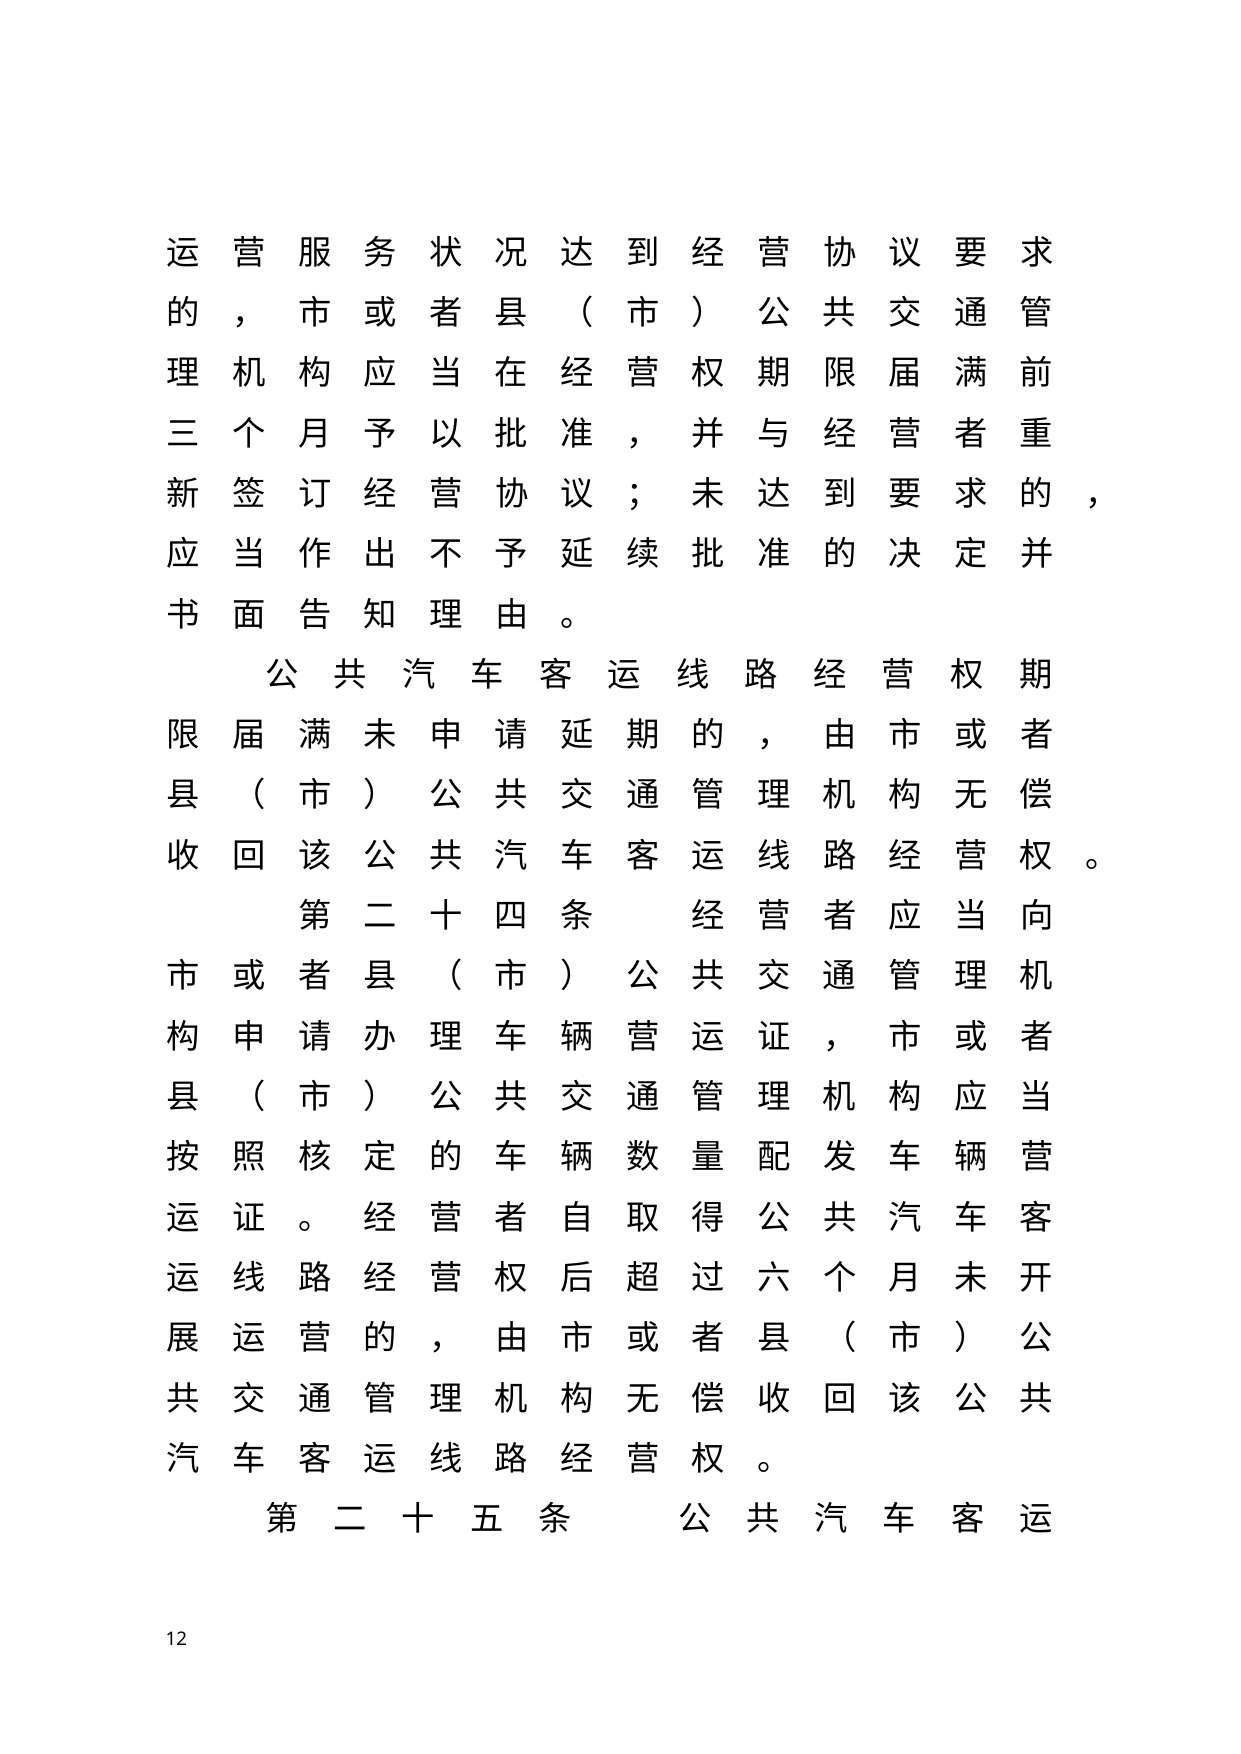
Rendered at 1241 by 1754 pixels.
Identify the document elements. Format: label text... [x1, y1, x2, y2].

text 第二十四条 经营者应当向市或者县（市）公共交通管理机构申请办理车辆营运证，市或者县（市）公共交通管理机构应当按照核定的车辆数量配发车辆营运证。经营者自取得公共汽车客运线路经营权后超过六个月未开展运营的，由市或者县（市）公共交通管理机构无偿收回该公共汽车客运线路经营权。 [167, 883, 1085, 1486]
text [167, 1486, 1085, 1546]
text 公共汽车客运线路经营权期限届满未申请延期的，由市或者县（市）公共交通管理机构无偿收回该公共汽车客运线路经营权。 [167, 642, 1085, 883]
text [167, 219, 1085, 642]
